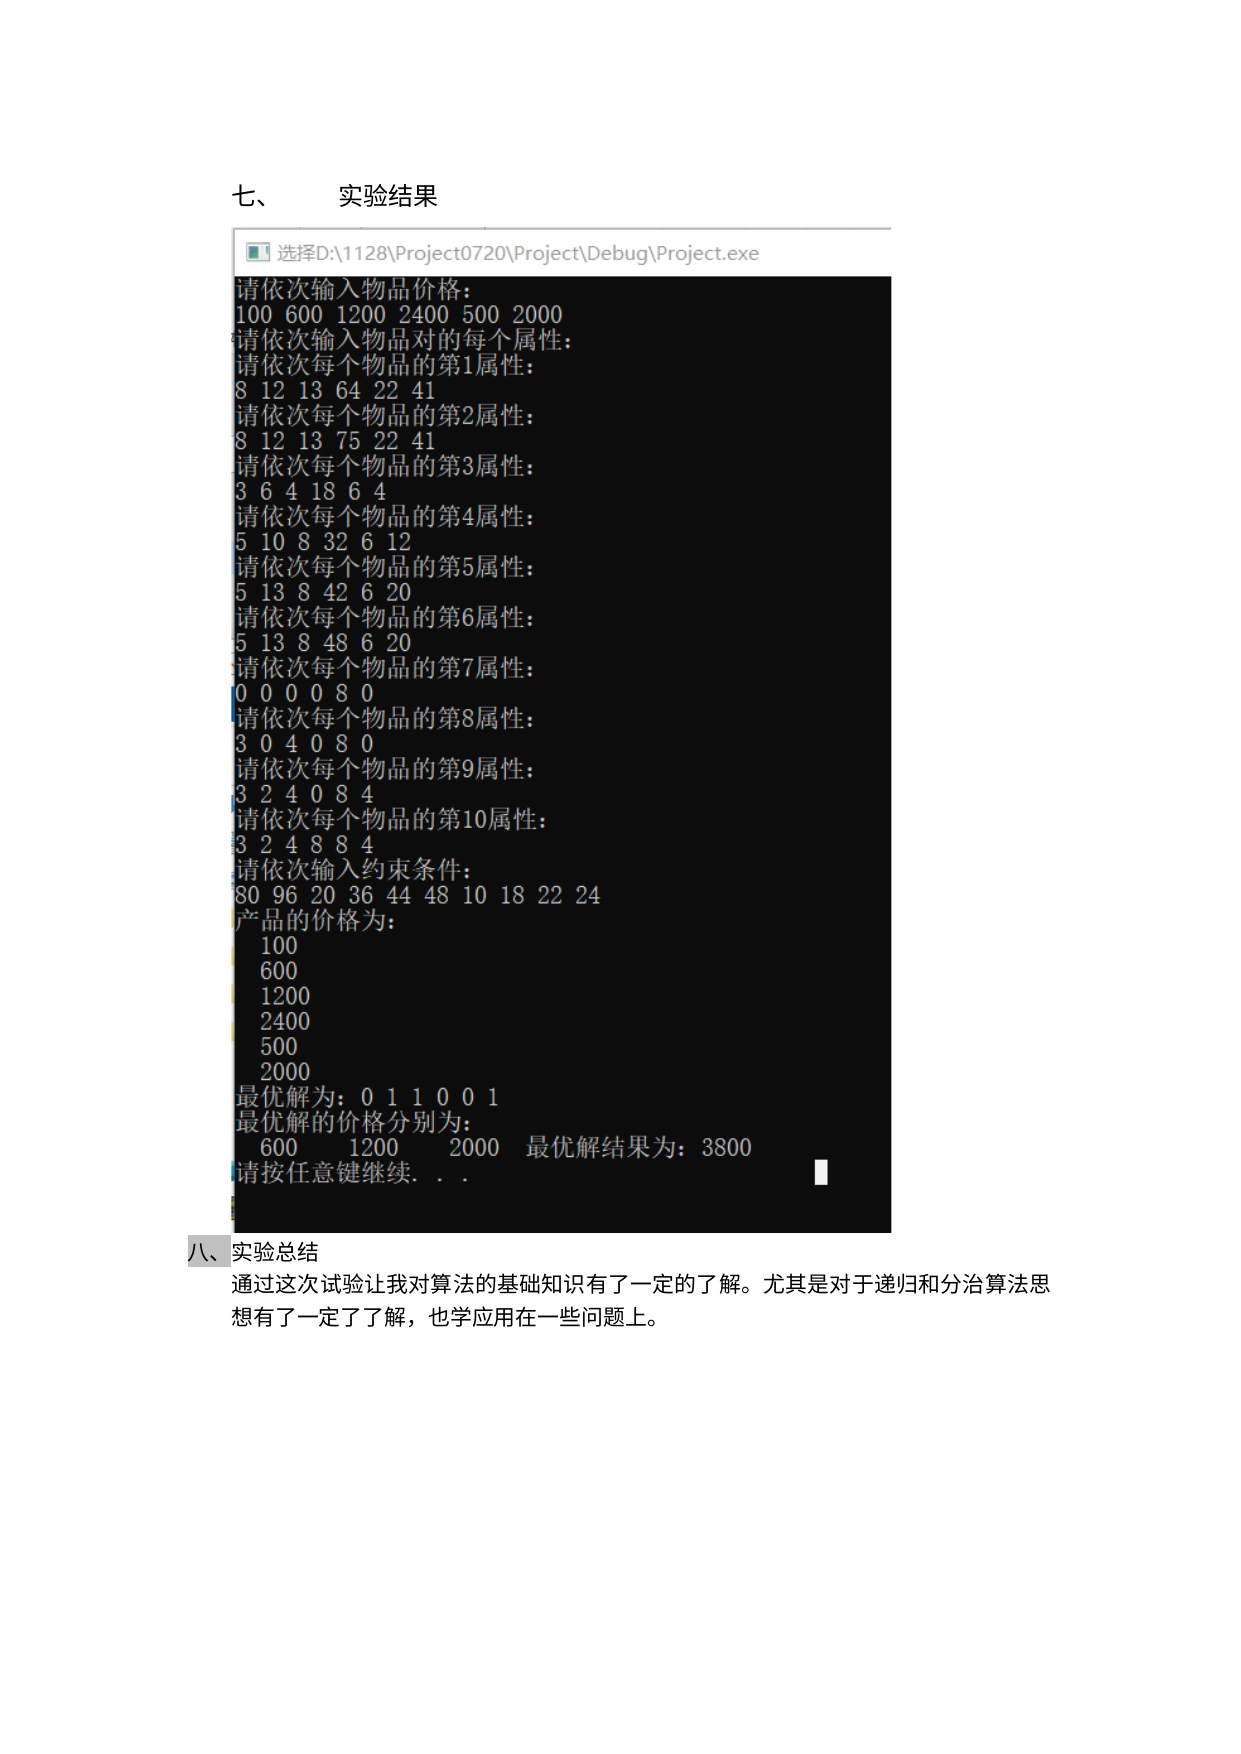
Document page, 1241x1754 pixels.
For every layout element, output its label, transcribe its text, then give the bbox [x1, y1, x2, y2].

text 八、实验总结 [187, 1234, 1053, 1267]
list 通过这次试验让我对算法的基础知识有了一定的了解。尤其是对于递归和分治算法思想有了一定了了解，也学应用在一些问题上。 [231, 1267, 1053, 1332]
picture [231, 227, 892, 1233]
list 实验结果 [231, 162, 1053, 227]
